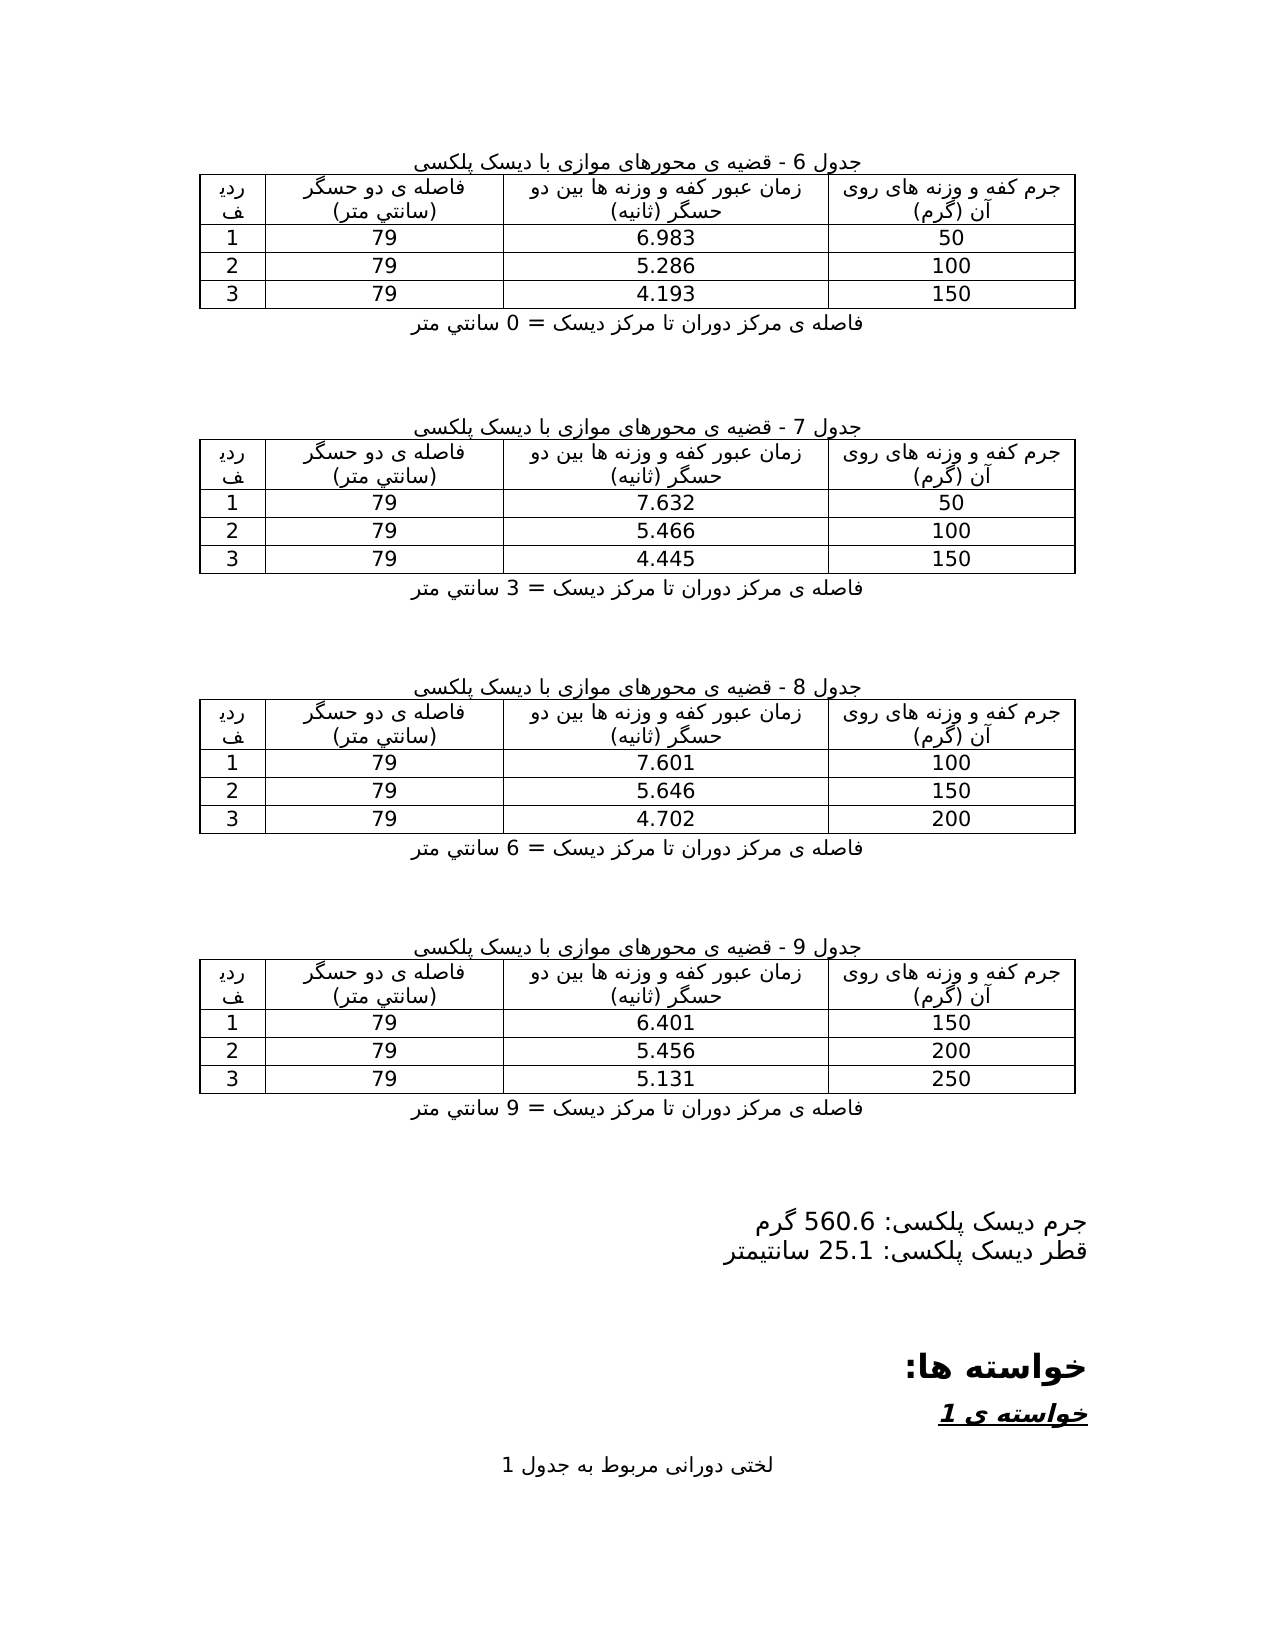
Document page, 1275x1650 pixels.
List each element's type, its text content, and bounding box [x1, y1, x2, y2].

text فاصله ی مرکز دوران تا مرکز دیسک = 6 سانتي متر [187, 834, 1087, 861]
table_cell 5.456 [504, 1038, 828, 1065]
table_cell 79 [266, 806, 503, 833]
table_cell 200 [829, 806, 1074, 833]
table_cell 3 [201, 546, 265, 573]
table_header فاصله ی دو حسگر (سانتي متر) [266, 700, 503, 748]
table_header رديف [201, 175, 265, 224]
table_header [504, 175, 828, 224]
table_cell 5.286 [504, 253, 828, 280]
table_cell 100 [829, 253, 1074, 280]
table_header جرم کفه و وزنه های روی آن (گرم) [829, 700, 1074, 748]
table_cell 7.632 [504, 490, 828, 517]
table_cell 50 [829, 490, 1074, 517]
table_header جرم کفه و وزنه های روی آن (گرم) [829, 440, 1074, 488]
text جدول 9 - قضيه ی محورهای موازی با ديسک پلکسی [187, 935, 1087, 959]
table_cell 100 [829, 518, 1074, 545]
table_cell 7.601 [504, 750, 828, 777]
table_cell 79 [266, 281, 503, 308]
table_cell 79 [266, 778, 503, 805]
table_header زمان عبور کفه و وزنه ها بين دو حسگر (ثانيه) [504, 700, 828, 748]
table_cell 6.401 [504, 1010, 828, 1037]
table_cell 1 [201, 750, 265, 777]
table_header رديف [201, 440, 265, 488]
table_header فاصله ی دو حسگر (سانتي متر) [266, 960, 503, 1008]
table_cell 79 [266, 750, 503, 777]
table_cell 1 [201, 225, 265, 252]
table_cell 3 [201, 1066, 265, 1093]
table_header زمان عبور کفه و وزنه ها بين دو حسگر (ثانيه) [504, 960, 828, 1008]
table_header رديف [201, 700, 265, 748]
table_cell 4.702 [504, 806, 828, 833]
text جدول 6 - قضيه ی محورهای موازی با ديسک پلکسی [187, 150, 1087, 174]
text جدول 8 - قضيه ی محورهای موازی با ديسک پلکسی [187, 675, 1087, 699]
table_cell 6.983 [504, 225, 828, 252]
table_cell 50 [829, 225, 1074, 252]
table_cell 79 [266, 253, 503, 280]
text قطر ديسک پلکسی: 25.1 سانتيمتر [187, 1236, 1087, 1265]
table_cell 2 [201, 253, 265, 280]
table_cell 5.646 [504, 778, 828, 805]
table_cell 150 [829, 1010, 1074, 1037]
text فاصله ی مرکز دوران تا مرکز دیسک = 3 سانتي متر [187, 574, 1087, 601]
table_cell 1 [201, 1010, 265, 1037]
table_cell 250 [829, 1066, 1074, 1093]
table_header جرم کفه و وزنه های روی آن (گرم) [829, 960, 1074, 1008]
table_cell 79 [266, 225, 503, 252]
table_header جرم کفه و وزنه های روی آن (گرم) [829, 175, 1074, 224]
table_cell 2 [201, 778, 265, 805]
table_cell 3 [201, 281, 265, 308]
text جرم ديسک پلکسی: 560.6 گرم [187, 1207, 1087, 1236]
table_cell 2 [201, 518, 265, 545]
table_cell 100 [829, 750, 1074, 777]
table_header فاصله ی دو حسگر (سانتي متر) [266, 440, 503, 488]
table_cell 79 [266, 1010, 503, 1037]
table_cell 150 [829, 546, 1074, 573]
table_cell 200 [829, 1038, 1074, 1065]
table_cell 5.466 [504, 518, 828, 545]
text جدول 7 - قضيه ی محورهای موازی با ديسک پلکسی [187, 415, 1087, 439]
table_header فاصله ی دو حسگر (سانتي متر) [266, 175, 503, 224]
table_cell 4.445 [504, 546, 828, 573]
table_cell 79 [266, 1038, 503, 1065]
text فاصله ی مرکز دوران تا مرکز دیسک = 0 سانتي متر [187, 309, 1087, 336]
table_cell 3 [201, 806, 265, 833]
table_header زمان عبور کفه و وزنه ها بين دو حسگر (ثانيه) [504, 440, 828, 488]
table_cell 79 [266, 546, 503, 573]
table_cell 2 [201, 1038, 265, 1065]
table_cell 1 [201, 490, 265, 517]
table_cell 5.131 [504, 1066, 828, 1093]
table_cell 4.193 [504, 281, 828, 308]
table_cell 79 [266, 518, 503, 545]
table_header رديف [201, 960, 265, 1008]
table_cell 150 [829, 778, 1074, 805]
table_cell 150 [829, 281, 1074, 308]
text خواسته ها: [187, 1348, 1087, 1387]
table_cell 79 [266, 1066, 503, 1093]
text فاصله ی مرکز دوران تا مرکز دیسک = 9 سانتي متر [187, 1094, 1087, 1121]
text خواسته ی 1 [187, 1399, 1087, 1428]
text لختی دورانی مربوط به جدول 1 [187, 1453, 1087, 1477]
table_cell 79 [266, 490, 503, 517]
